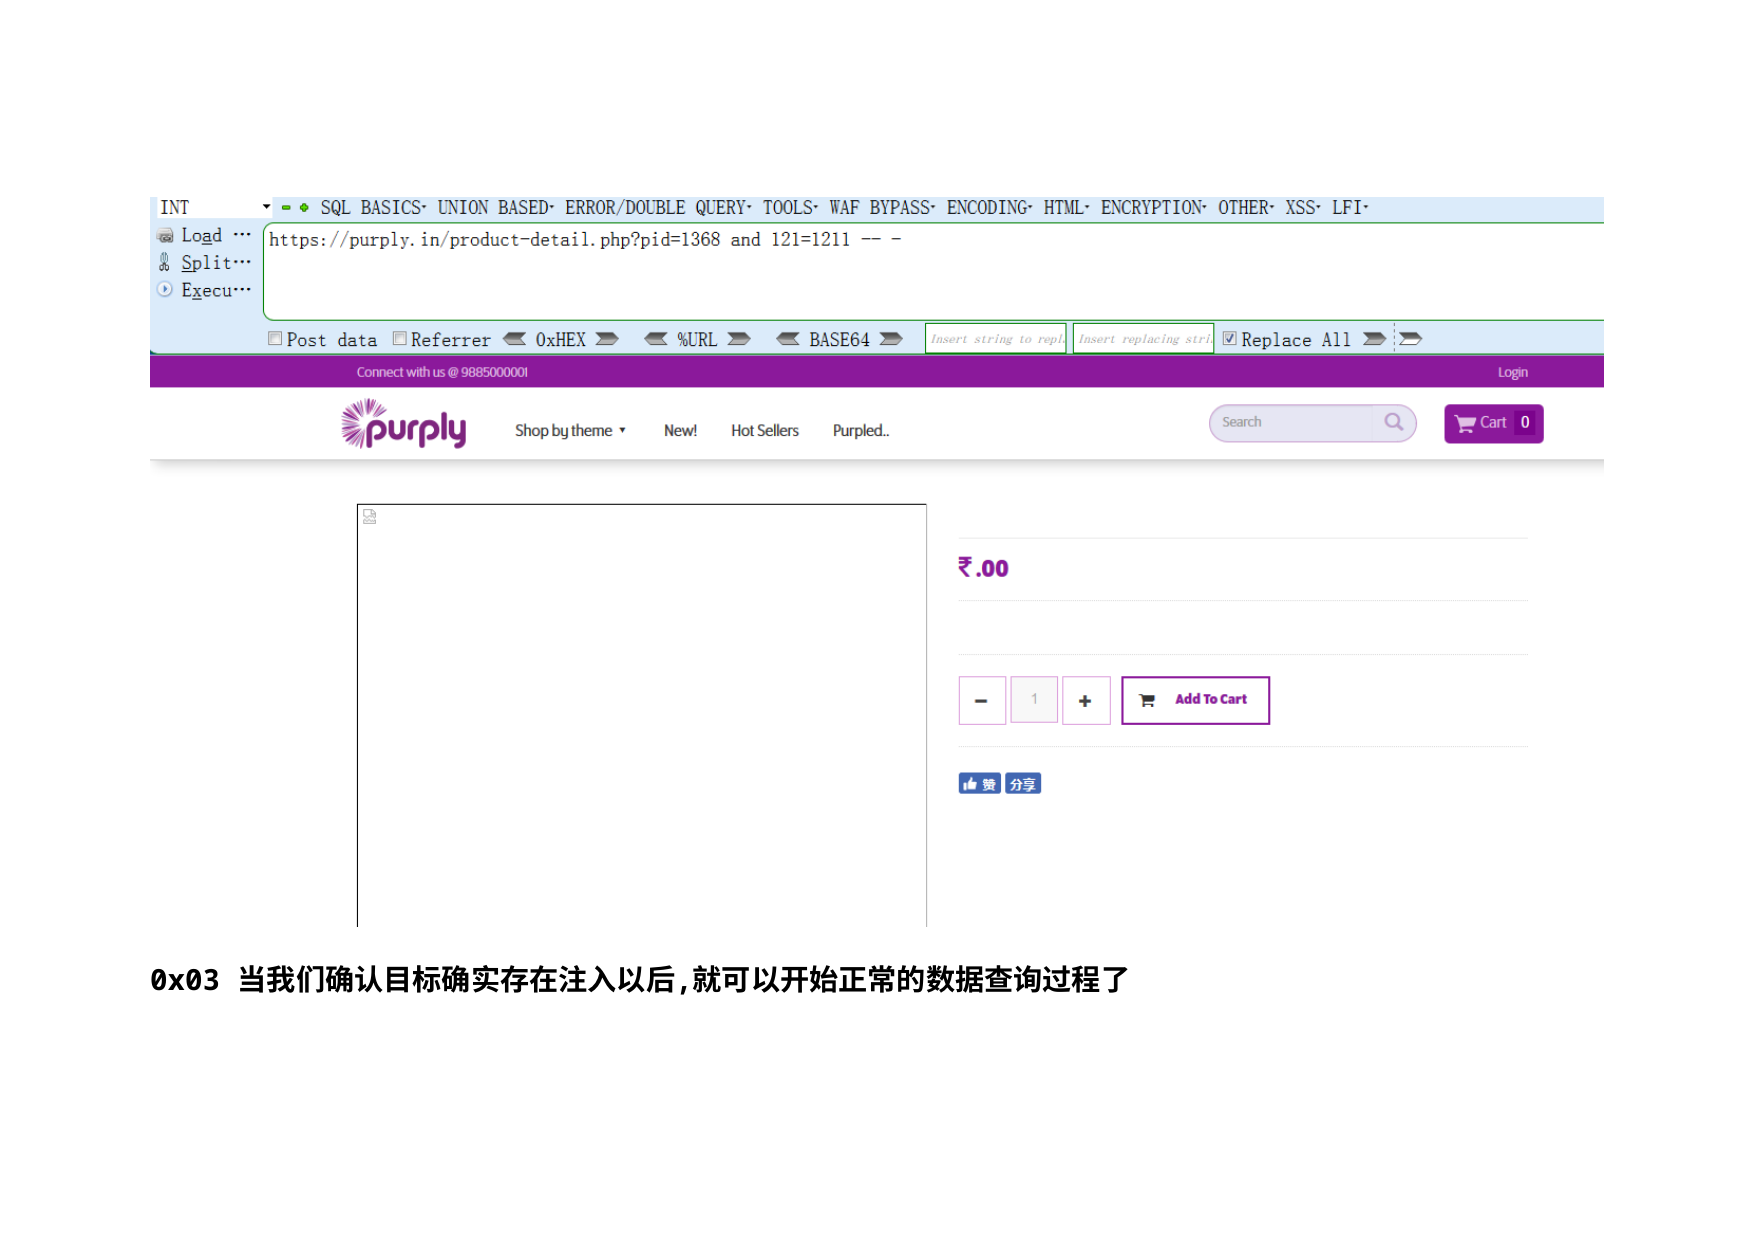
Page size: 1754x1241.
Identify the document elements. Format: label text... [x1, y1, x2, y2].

text 0x03 当我们确认目标确实存在注入以后,就可以开始正常的数据查询过程了 [150, 945, 1604, 1010]
picture [150, 197, 1604, 927]
